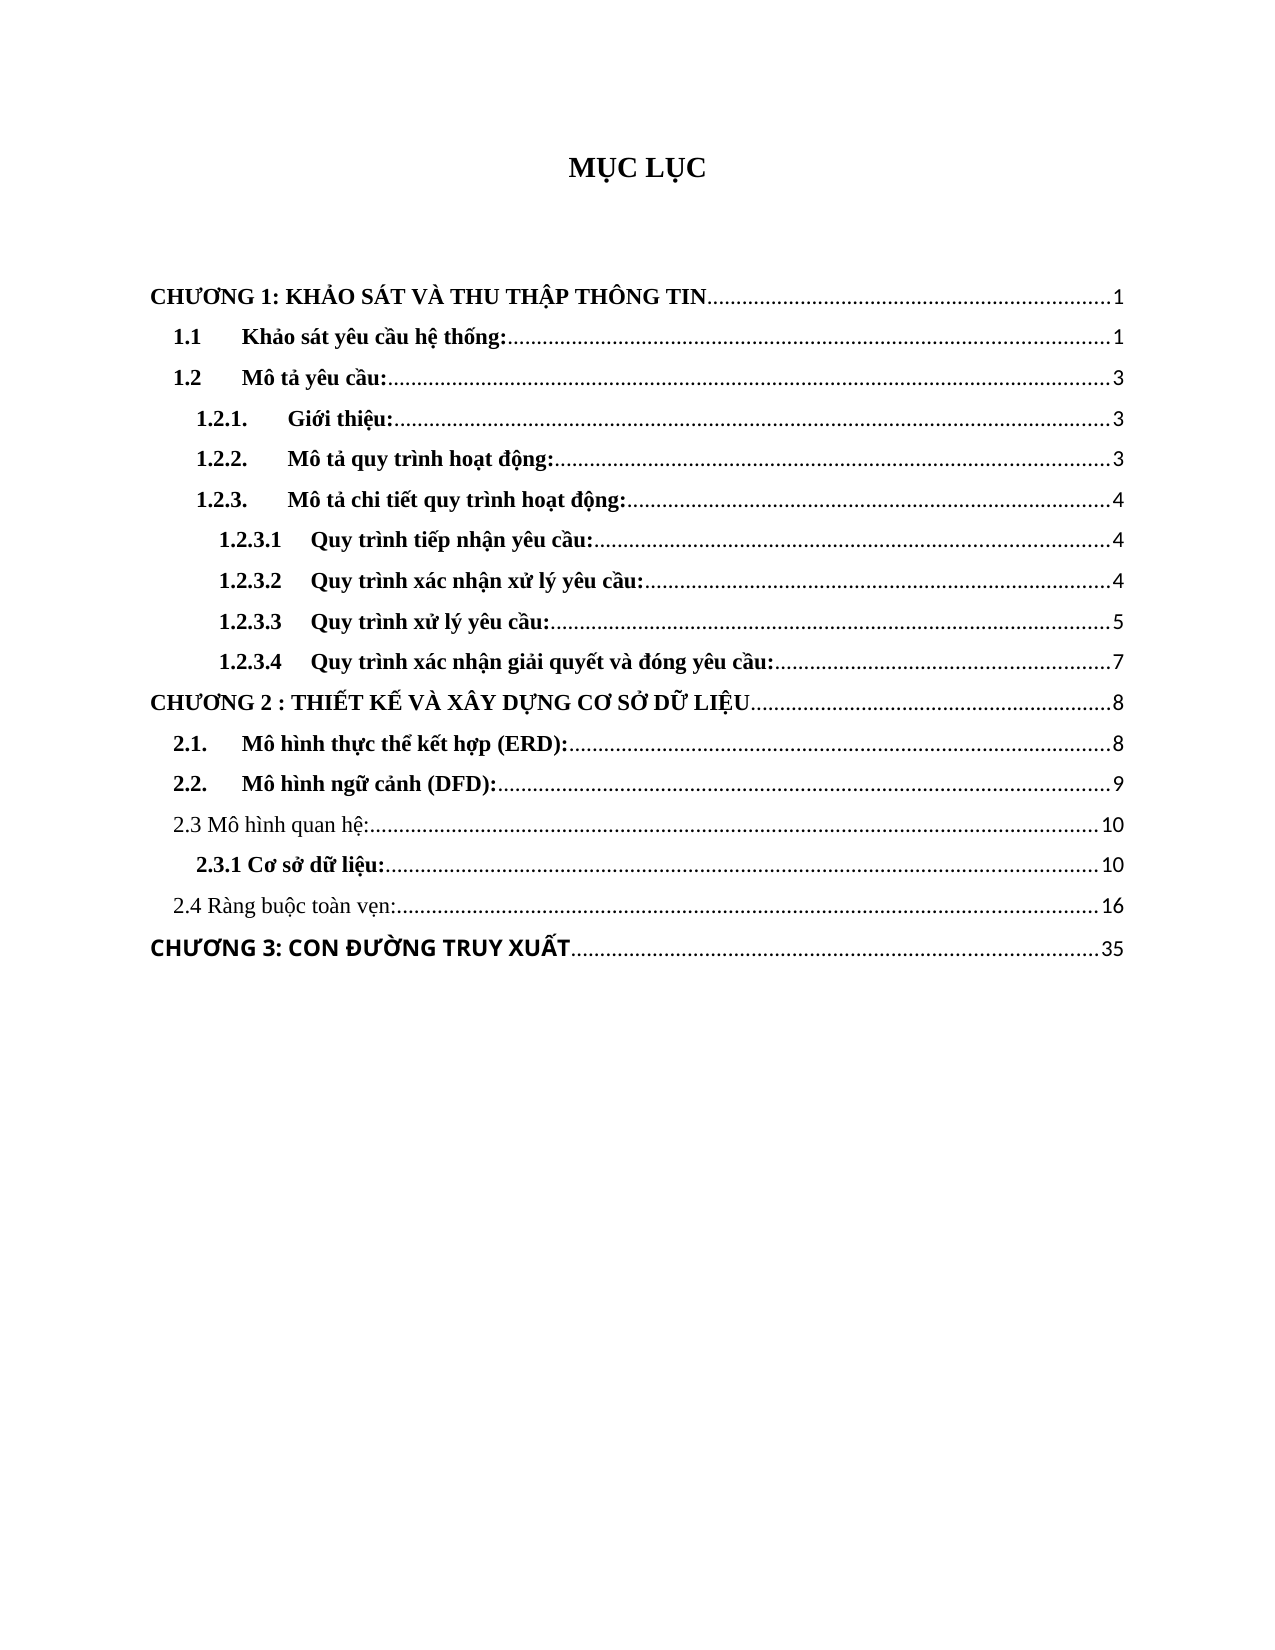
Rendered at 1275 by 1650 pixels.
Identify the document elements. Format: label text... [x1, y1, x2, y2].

text MỤC LỤC [150, 150, 1125, 183]
